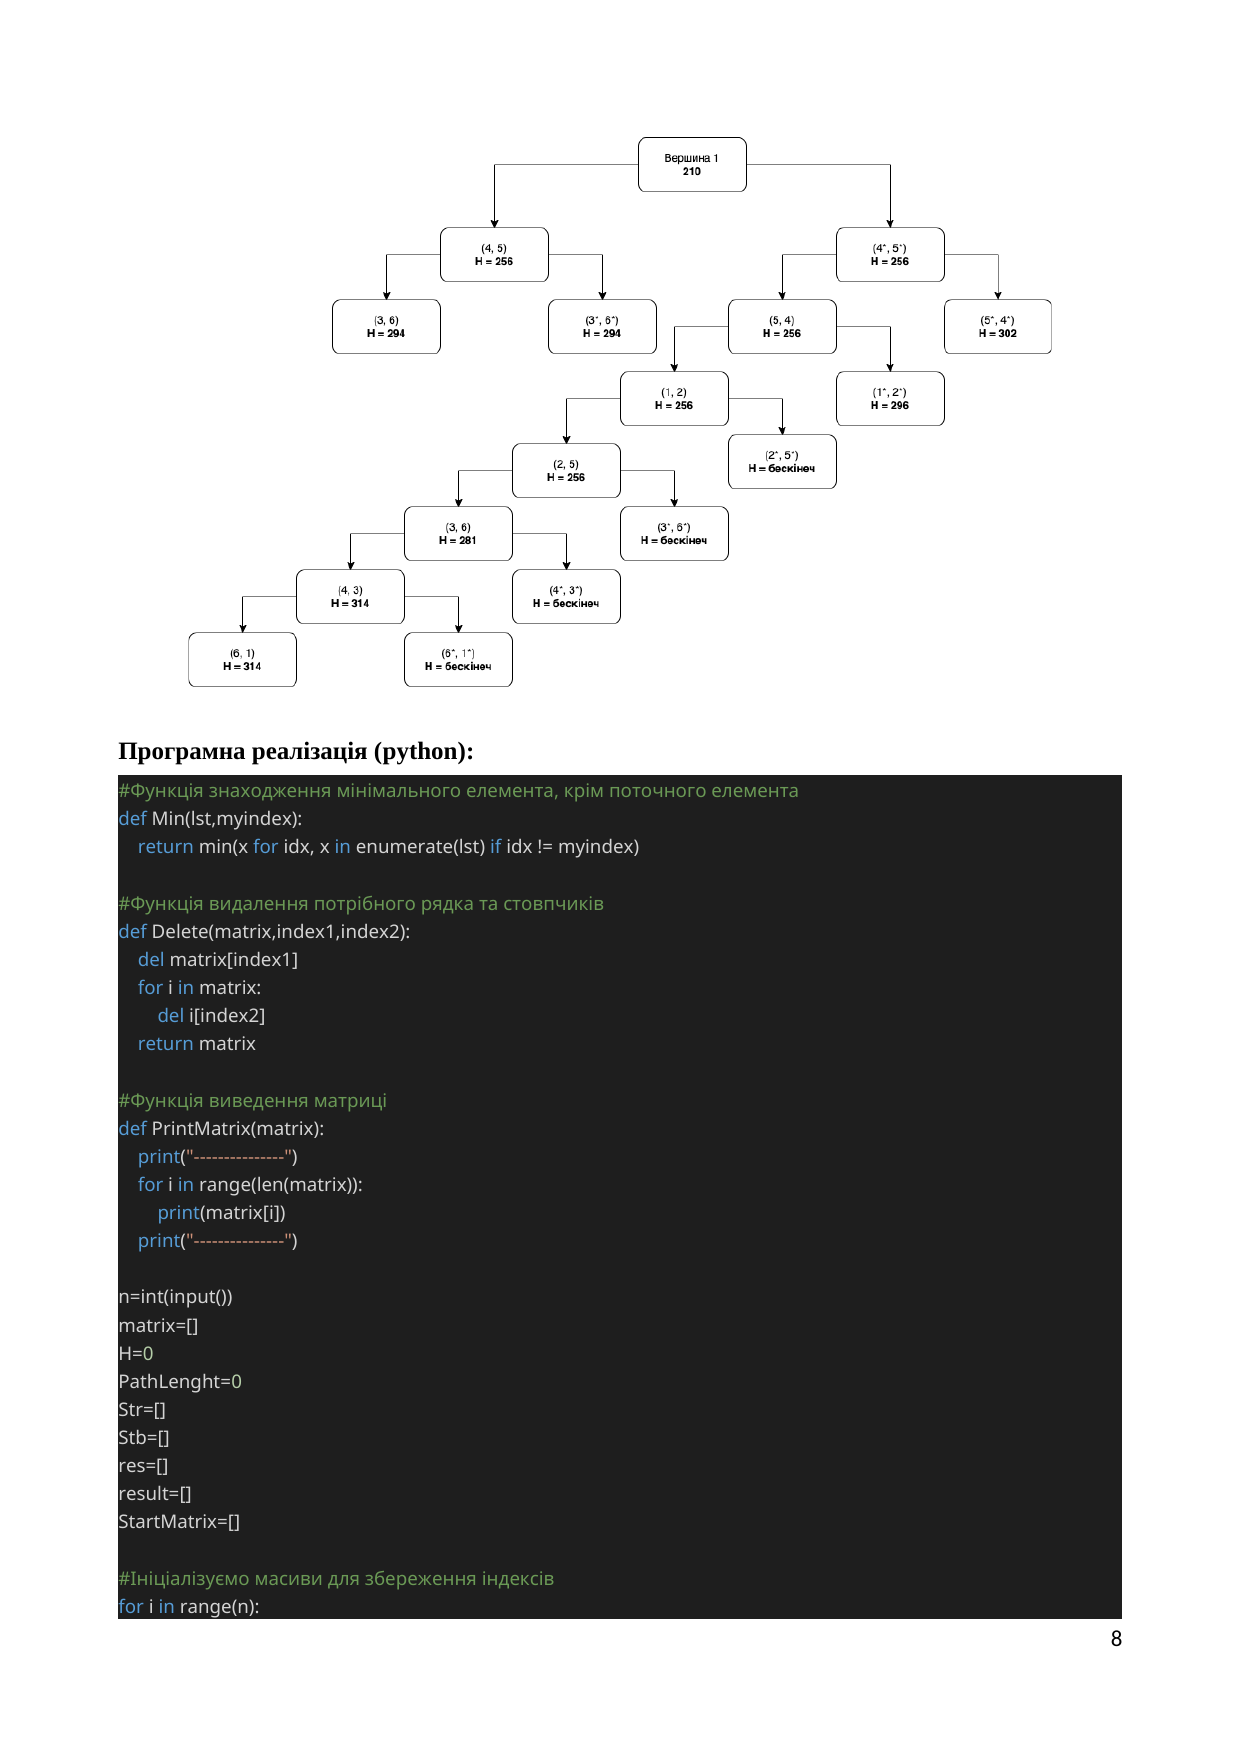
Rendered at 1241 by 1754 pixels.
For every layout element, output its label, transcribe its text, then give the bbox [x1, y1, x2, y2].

text matrix=[] [118, 1309, 1122, 1337]
text for i in range(n): [118, 1591, 1122, 1619]
text for i in matrix: [118, 972, 1122, 1000]
text del matrix[index1] [118, 944, 1122, 972]
text return matrix [118, 1028, 1122, 1056]
text def PrintMatrix(matrix): [118, 1112, 1122, 1141]
text n=int(input()) [118, 1281, 1122, 1309]
text #Функція видалення потрібного рядка та стовпчиків [118, 887, 1122, 916]
text Програмна реалізація (python): [118, 736, 1122, 764]
text #Функція виведення матриці [118, 1084, 1122, 1112]
text print("---------------") [118, 1225, 1122, 1253]
text def Min(lst,myindex): [118, 803, 1122, 831]
text result=[] [118, 1478, 1122, 1506]
text Str=[] [118, 1394, 1122, 1422]
text Stb=[] [118, 1422, 1122, 1450]
text for i in range(len(matrix)): [118, 1169, 1122, 1197]
text print("---------------") [118, 1141, 1122, 1169]
text res=[] [118, 1450, 1122, 1478]
text return min(x for idx, x in enumerate(lst) if idx != myindex) [118, 831, 1122, 859]
text print(matrix[i]) [118, 1197, 1122, 1225]
text #Ініціалізуємо масиви для збереження індексів [118, 1562, 1122, 1591]
picture [188, 137, 1052, 687]
text def Delete(matrix,index1,index2): [118, 916, 1122, 944]
text PathLenght=0 [118, 1366, 1122, 1394]
text #Функція знаходження мінімального елемента, крім поточного елемента [118, 775, 1122, 803]
text StartMatrix=[] [118, 1506, 1122, 1534]
text H=0 [118, 1337, 1122, 1366]
text del i[index2] [118, 1000, 1122, 1028]
